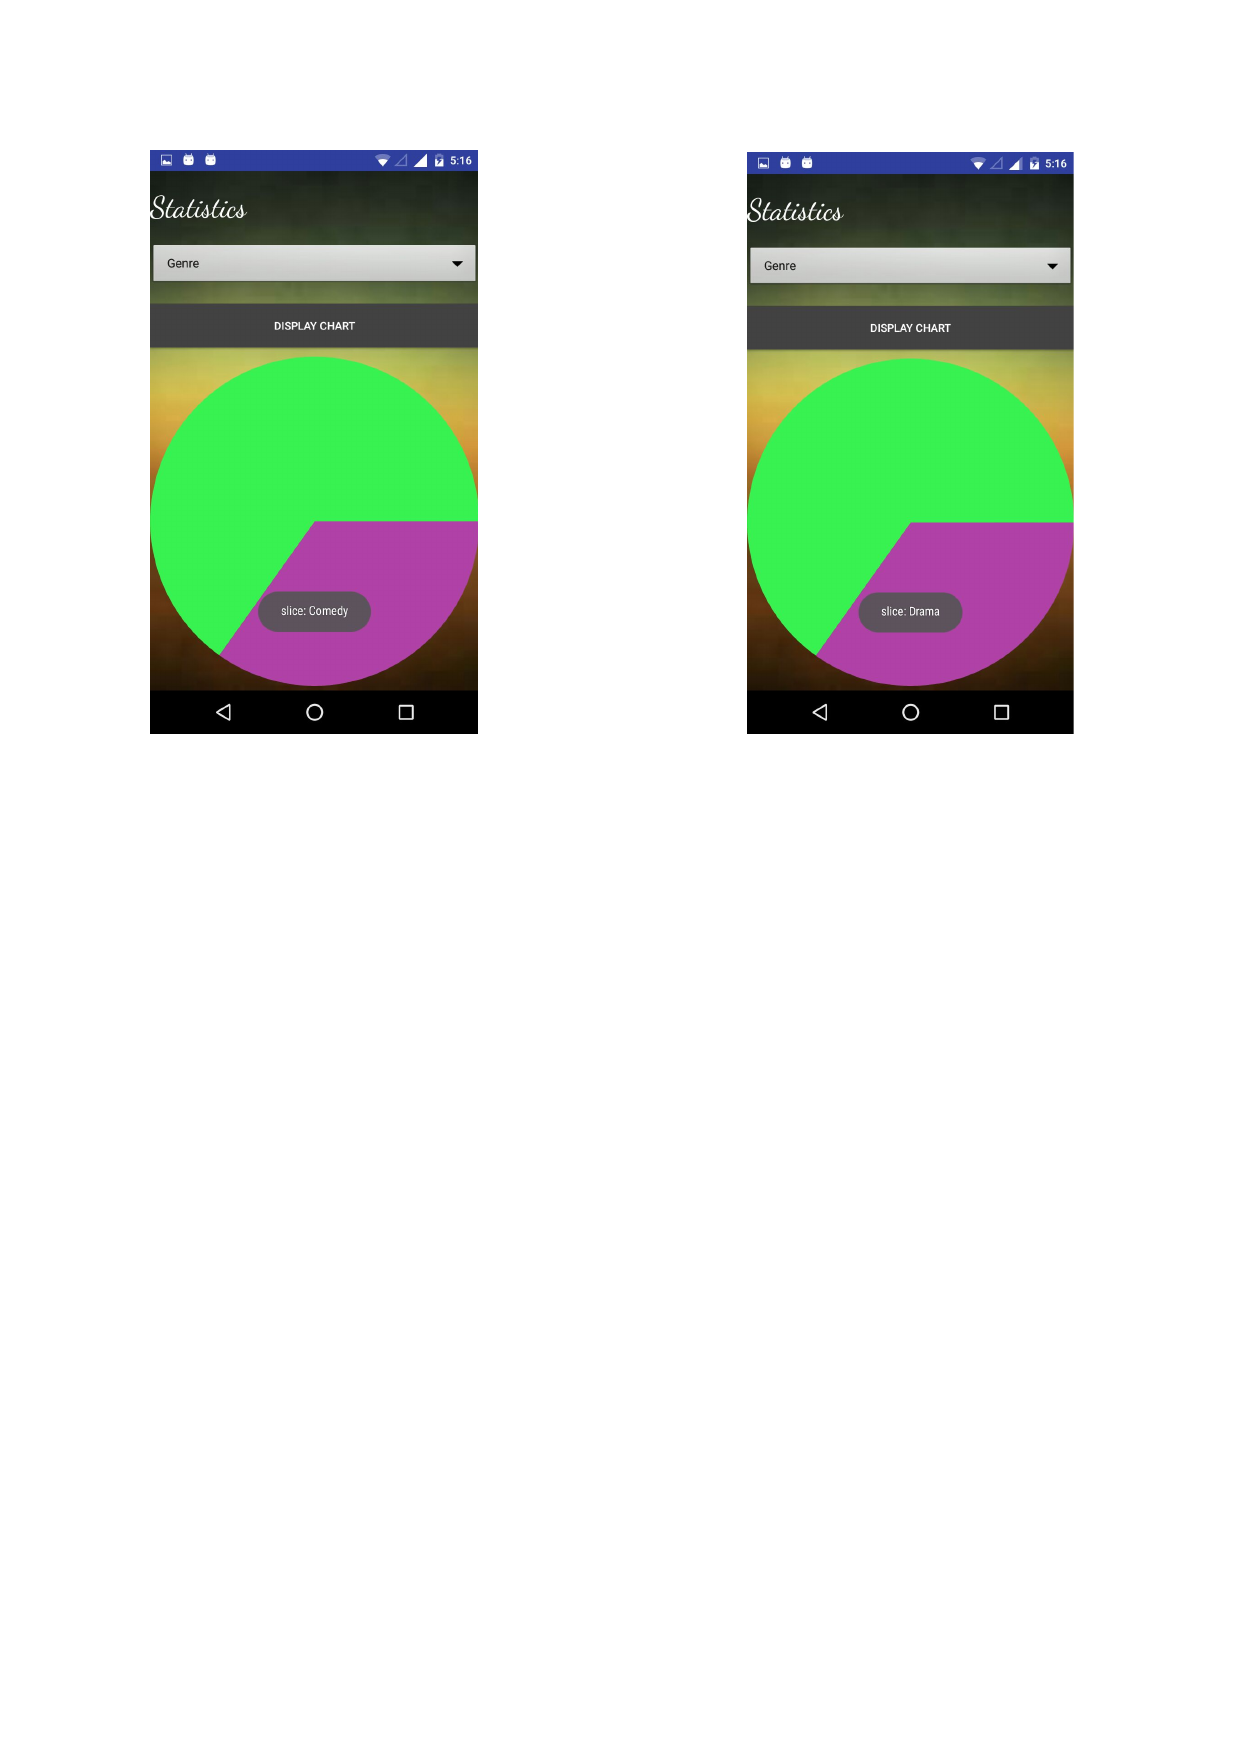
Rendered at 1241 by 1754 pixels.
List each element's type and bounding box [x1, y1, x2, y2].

picture [747, 152, 1074, 734]
picture [150, 150, 478, 734]
